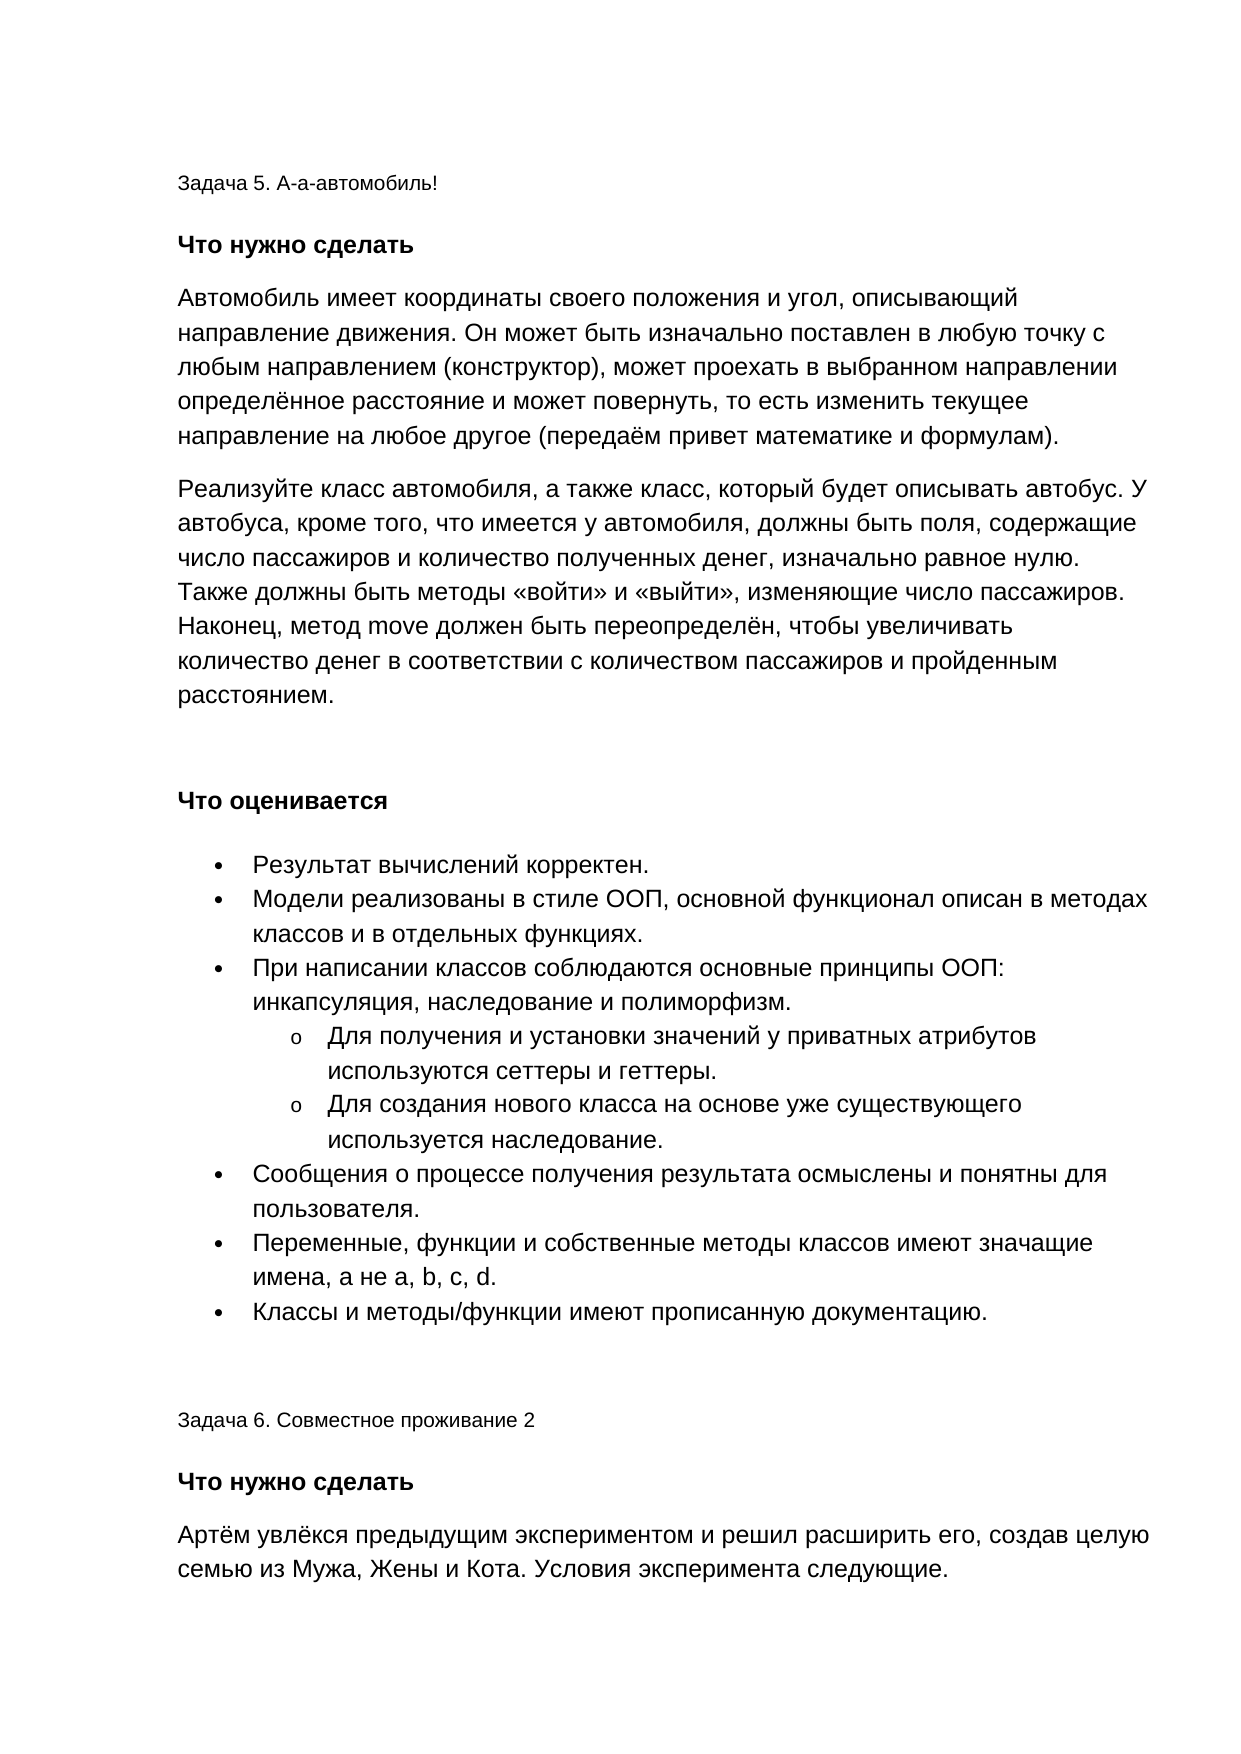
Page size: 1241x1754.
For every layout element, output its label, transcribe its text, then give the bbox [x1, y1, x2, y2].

list Для создания нового класса на основе уже существующего используется наследование. [290, 1085, 1152, 1153]
text Реализуйте класс автомобиля, а также класс, который будет описывать автобус. У автобуса, кроме того, что имеется у автомобиля, должны быть поля, содержащие число пассажиров и количество полученных денег, изначально равное нулю. Также должны быть методы «войти» и «выйти», изменяющие число пассажиров. Наконец, метод move должен быть переопределён, чтобы увеличивать количество денег в соответствии с количеством пассажиров и пройденным расстоянием. [177, 468, 1152, 709]
list При написании классов соблюдаются основные принципы ООП: инкапсуляция, наследование и полиморфизм. [215, 947, 1152, 1016]
list Для получения и установки значений у приватных атрибутов используются сеттеры и геттеры. [290, 1016, 1152, 1085]
list Сообщения о процессе получения результата осмыслены и понятны для пользователя. [215, 1153, 1152, 1222]
list Классы и методы/функции имеют прописанную документацию. [215, 1291, 1152, 1325]
text Что оценивается [177, 781, 1152, 815]
text Задача 5. А-а-автомобиль! [177, 171, 1152, 195]
list Модели реализованы в стиле ООП, основной функционал описан в методах классов и в отдельных функциях. [215, 878, 1152, 947]
text Что нужно сделать [177, 1461, 1152, 1495]
text Артём увлёкся предыдущим экспериментом и решил расширить его, создав целую семью из Мужа, Жены и Кота. Условия эксперимента следующие. [177, 1514, 1152, 1583]
list Переменные, функции и собственные методы классов имеют значащие имена, а не a, b, c, d. [215, 1222, 1152, 1291]
text Что нужно сделать [177, 224, 1152, 259]
text Задача 6. Совместное проживание 2 [177, 1408, 1152, 1432]
list Результат вычислений корректен. [215, 844, 1152, 878]
text Автомобиль имеет координаты своего положения и угол, описывающий направление движения. Он может быть изначально поставлен в любую точку с любым направлением (конструктор), может проехать в выбранном направлении определённое расстояние и может повернуть, то есть изменить текущее направление на любое другое (передаём привет математике и формулам). [177, 277, 1152, 449]
